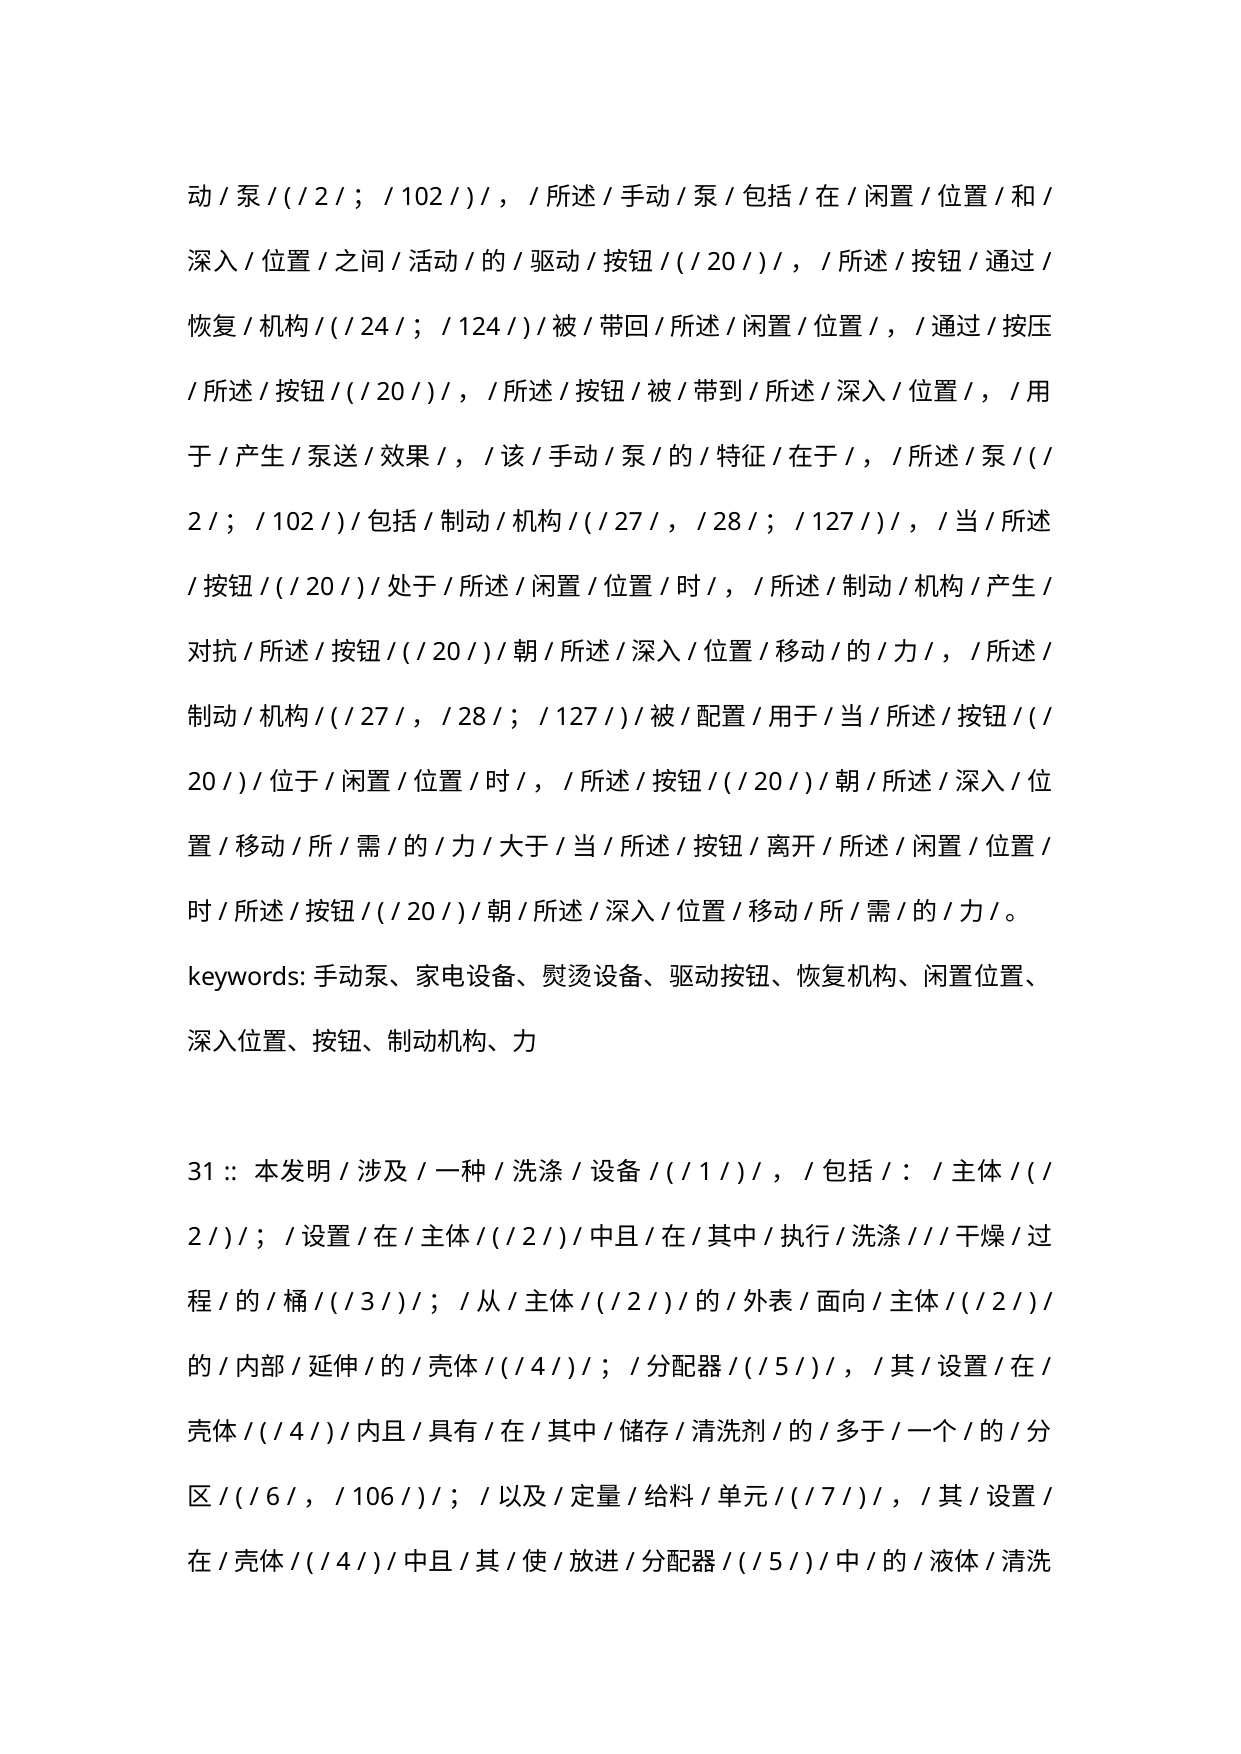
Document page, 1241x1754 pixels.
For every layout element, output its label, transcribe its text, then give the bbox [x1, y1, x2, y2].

text keywords: 手动泵、家电设备、熨烫设备、驱动按钮、恢复机构、闲置位置、深入位置、按钮、制动机构、力 [187, 942, 1053, 1072]
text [187, 162, 1053, 942]
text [187, 1137, 1053, 1592]
